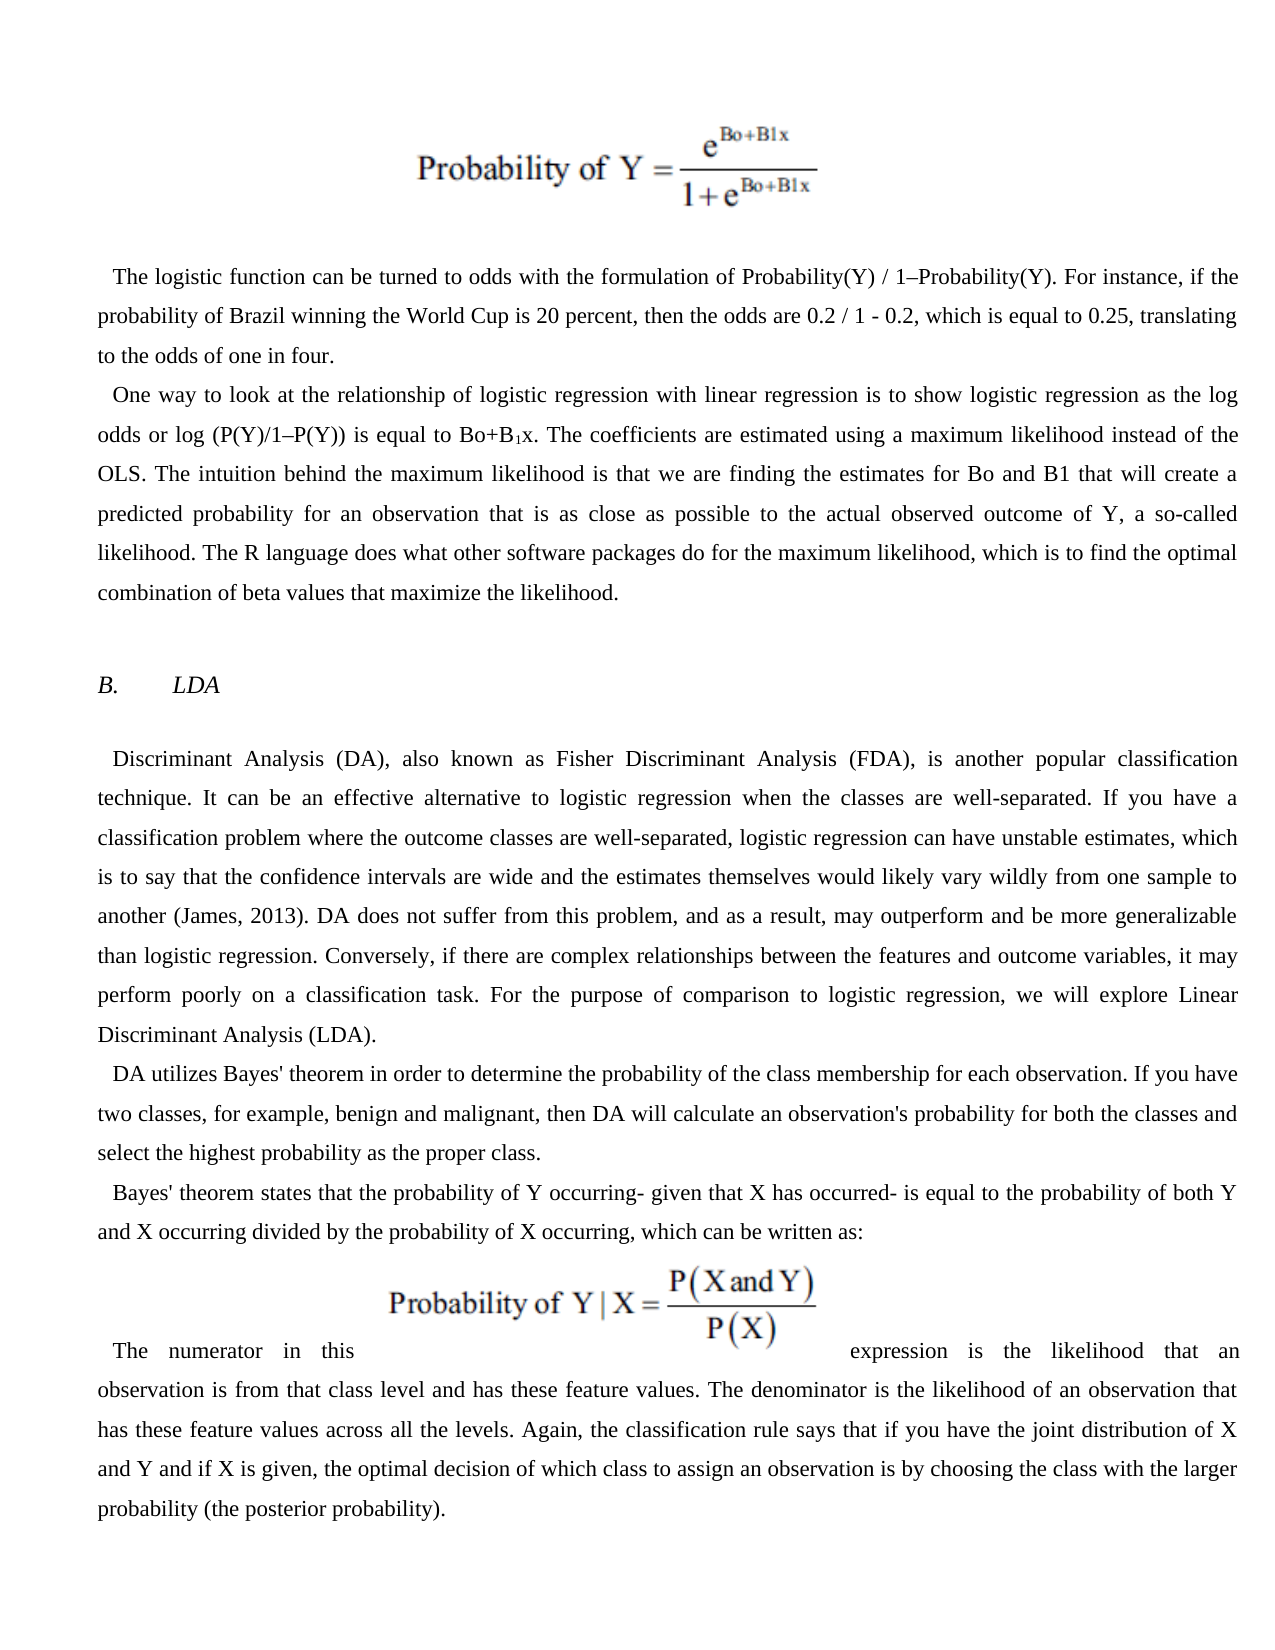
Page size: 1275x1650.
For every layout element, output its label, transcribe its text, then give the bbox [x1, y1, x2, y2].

text The numerator in this expression is the likelihood that an observation is from that class level and has these feature values. The denominator is the likelihood of an observation that has these feature values across all the levels. Again, the classification rule says that if you have the joint distribution of X and Y and if X is given, the optimal decision of which class to assign an observation is by choosing the class with the larger probability (the posterior probability). [97, 1337, 1240, 1521]
subtitle LDA [97, 670, 1240, 699]
text DA utilizes Bayes' theorem in order to determine the probability of the class membership for each observation. If you have two classes, for example, benign and malignant, then DA will calculate an observation's probability for both the classes and select the highest probability as the proper class. [97, 1061, 1240, 1166]
text The logistic function can be turned to odds with the formulation of Probability(Y) / 1–Probability(Y). For instance, if the probability of Brazil winning the World Cup is 20 percent, then the odds are 0.2 / 1 - 0.2, which is equal to 0.25, translating to the odds of one in four. [97, 263, 1240, 368]
text Discriminant Analysis (DA), also known as Fisher Discriminant Analysis (FDA), is another popular classification technique. It can be an effective alternative to logistic regression when the classes are well-separated. If you have a classification problem where the outcome classes are well-separated, logistic regression can have unstable estimates, which is to say that the confidence intervals are wide and the estimates themselves would likely vary wildly from one sample to another (James, 2013). DA does not suffer from this problem, and as a result, may outperform and be more generalizable than logistic regression. Conversely, if there are complex relationships between the features and outcome variables, it may perform poorly on a classification task. For the purpose of comparison to logistic regression, we will explore Linear Discriminant Analysis (LDA). [97, 745, 1240, 1047]
picture [412, 113, 830, 220]
picture [373, 1249, 832, 1356]
text One way to look at the relationship of logistic regression with linear regression is to show logistic regression as the log odds or log (P(Y)/1–P(Y)) is equal to Bo+B1x. The coefficients are estimated using a maximum likelihood instead of the OLS. The intuition behind the maximum likelihood is that we are finding the estimates for Bo and B1 that will create a predicted probability for an observation that is as close as possible to the actual observed outcome of Y, a so-called likelihood. The R language does what other software packages do for the maximum likelihood, which is to find the optimal combination of beta values that maximize the likelihood. [97, 381, 1240, 605]
text Bayes' theorem states that the probability of Y occurring- given that X has occurred- is equal to the probability of both Y and X occurring divided by the probability of X occurring, which can be written as: [97, 1179, 1240, 1245]
